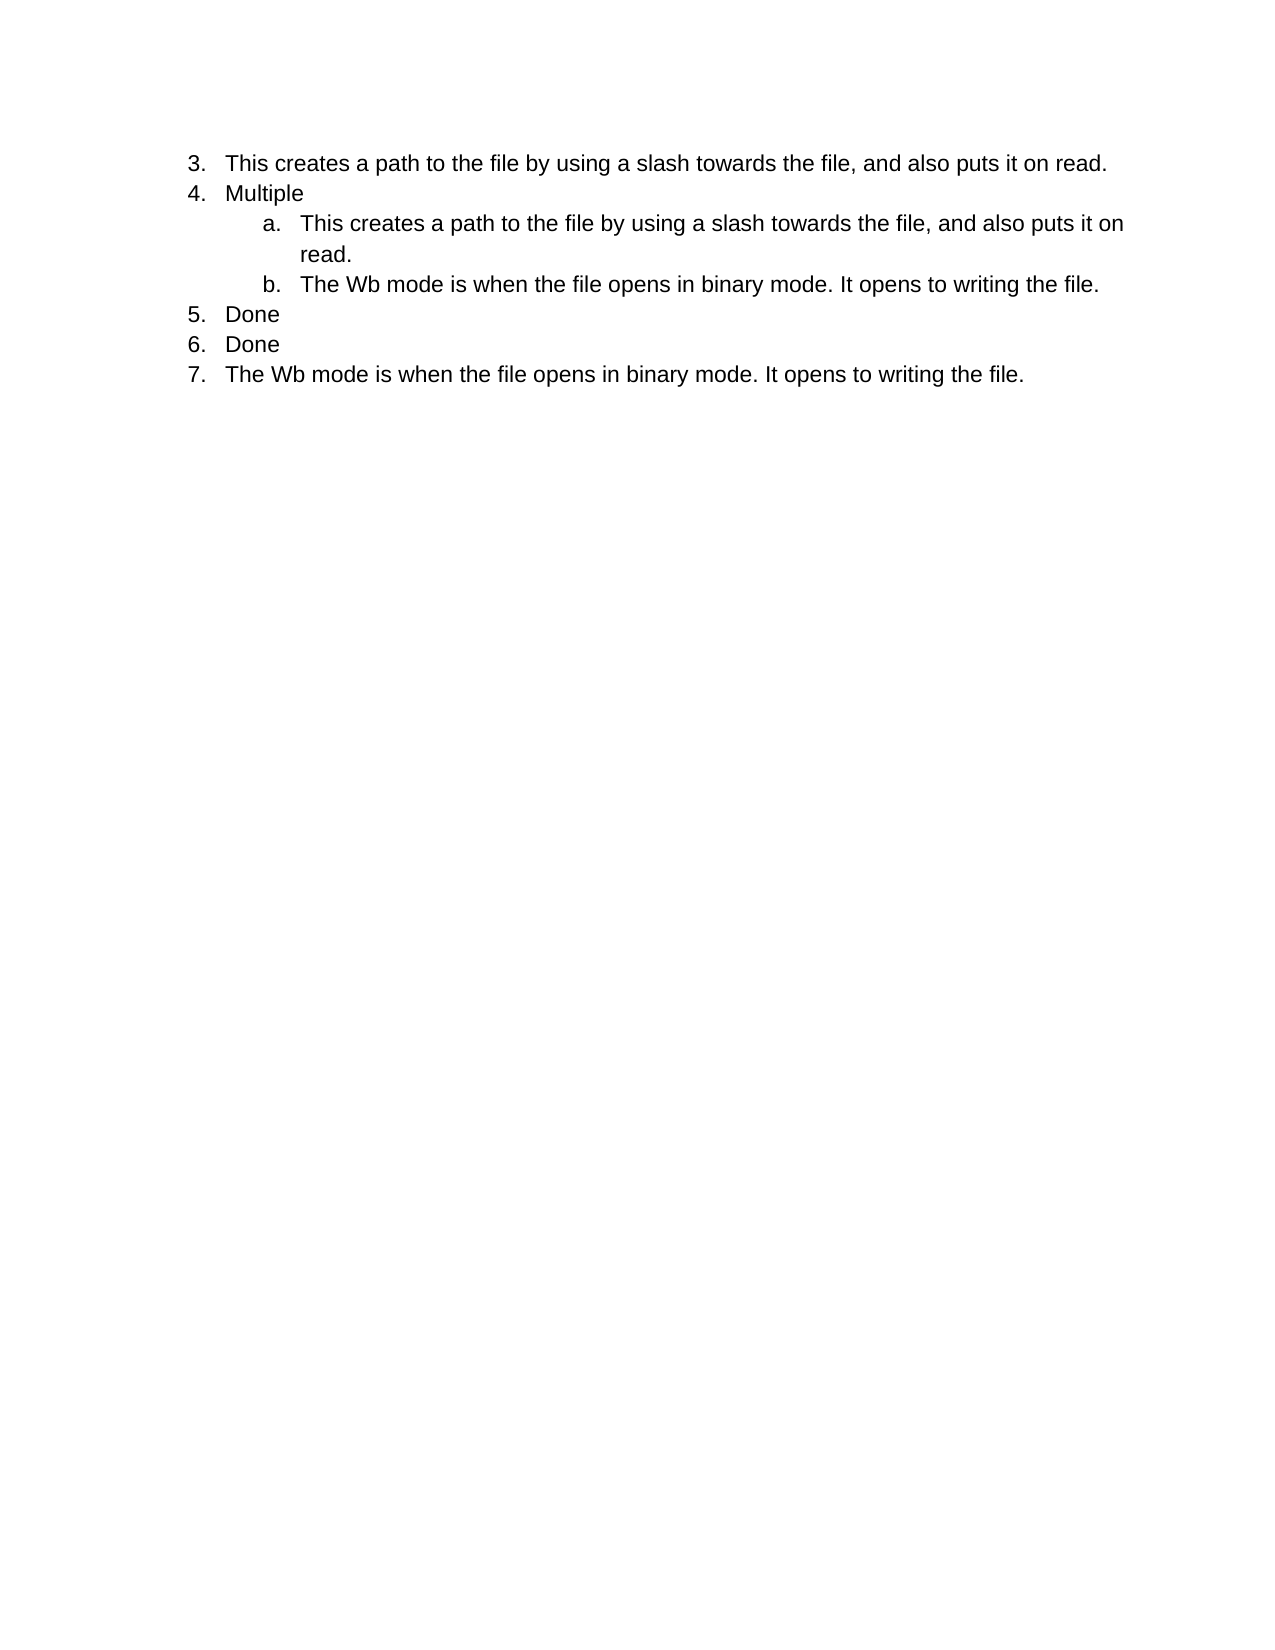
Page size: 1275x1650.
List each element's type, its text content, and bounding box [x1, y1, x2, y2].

list Done [187, 331, 1125, 358]
list The Wb mode is when the file opens in binary mode. It opens to writing the file. [262, 271, 1125, 297]
list The Wb mode is when the file opens in binary mode. It opens to writing the file. [187, 361, 1125, 388]
list This creates a path to the file by using a slash towards the file, and also puts it on read. [187, 150, 1125, 176]
list This creates a path to the file by using a slash towards the file, and also puts it on read. [262, 210, 1125, 267]
list Multiple [187, 180, 1125, 207]
list Done [187, 301, 1125, 327]
